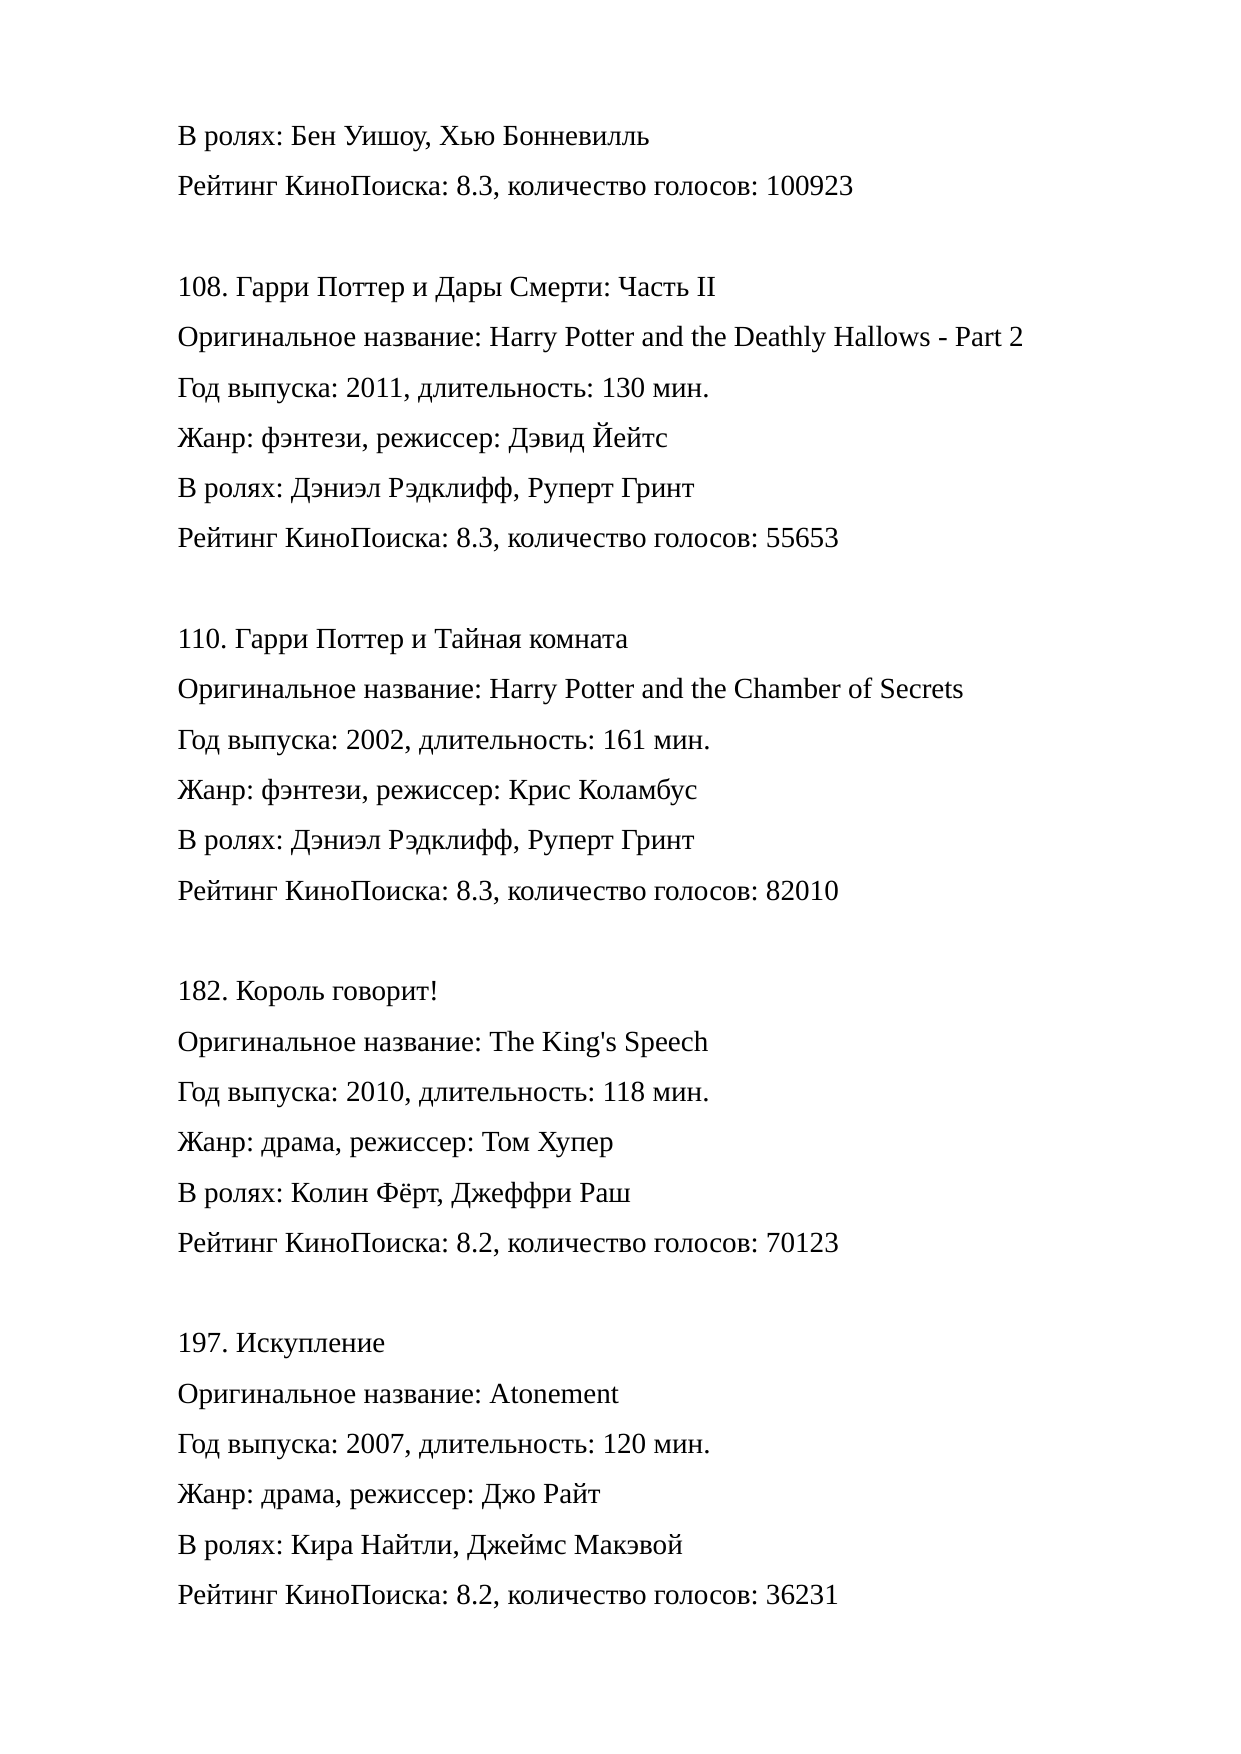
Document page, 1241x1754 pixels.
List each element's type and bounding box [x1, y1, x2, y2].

text [177, 118, 1152, 1611]
